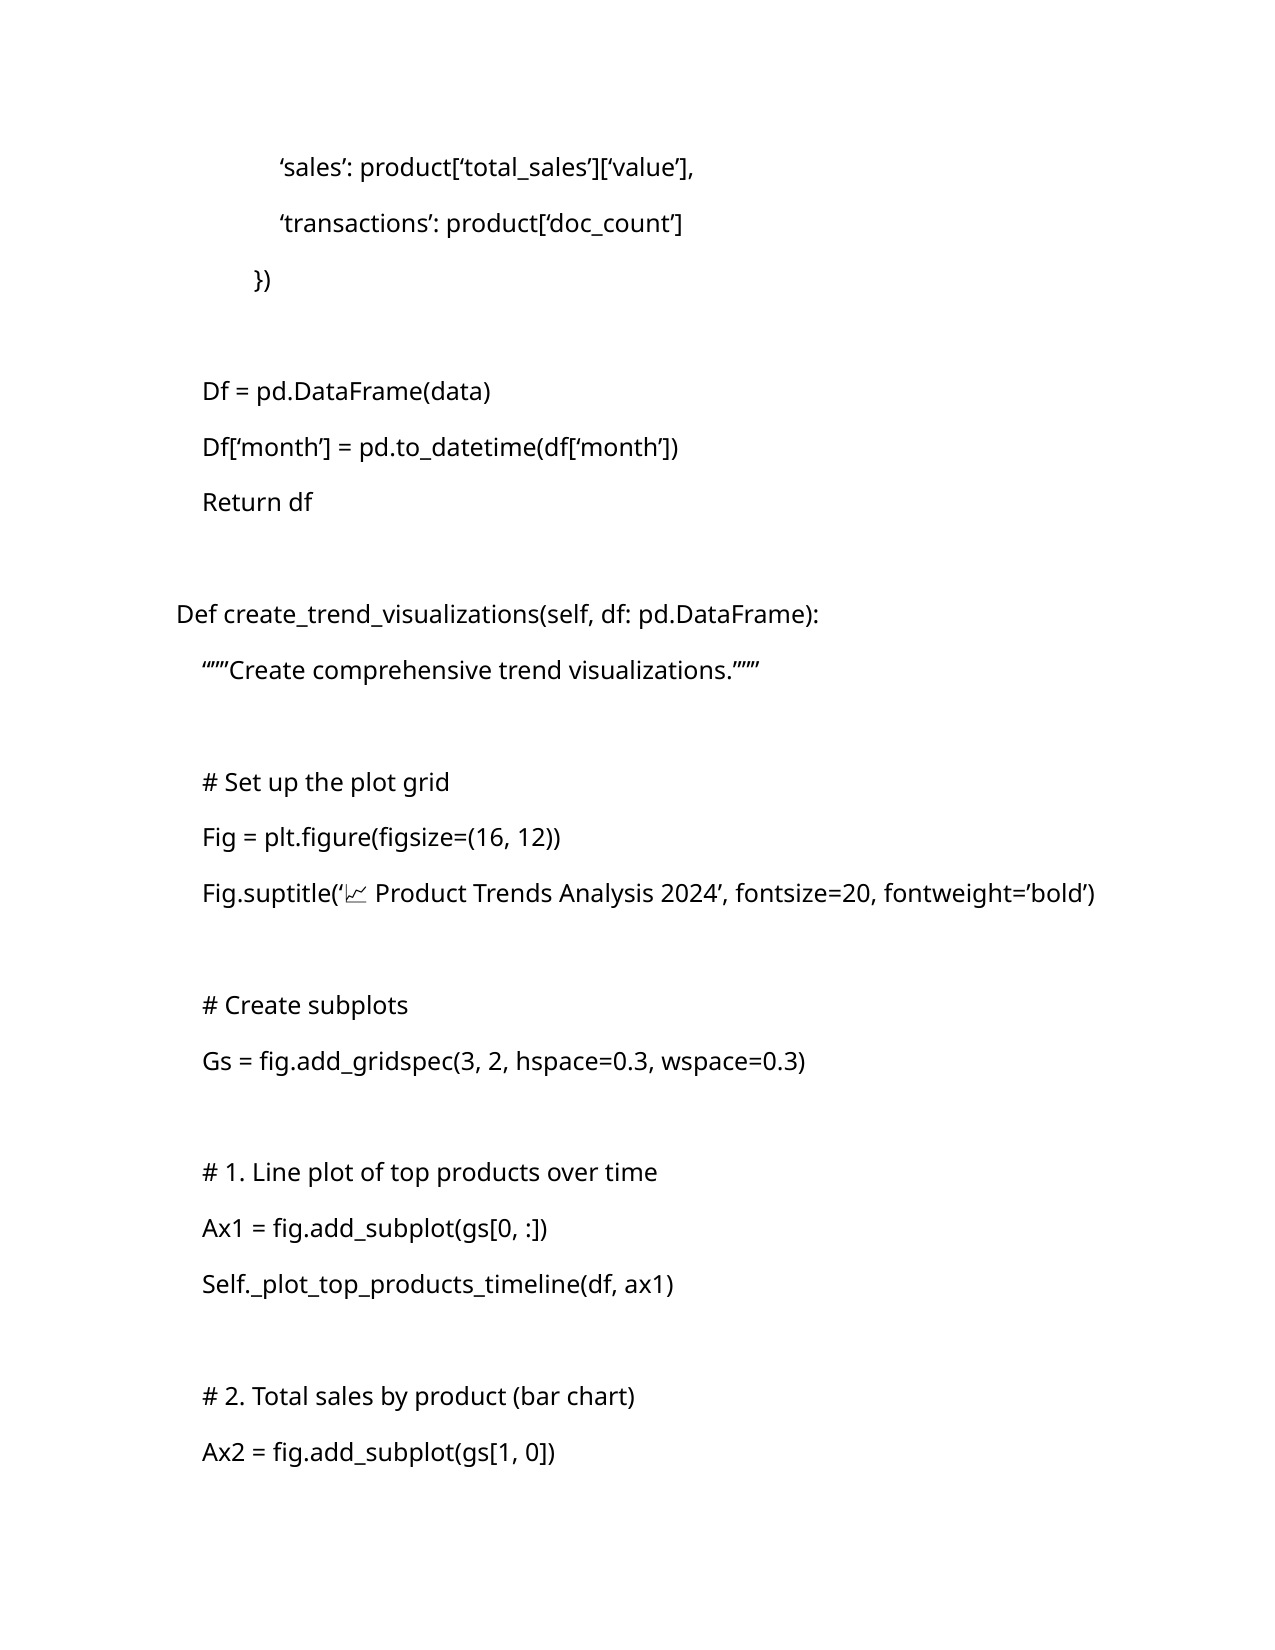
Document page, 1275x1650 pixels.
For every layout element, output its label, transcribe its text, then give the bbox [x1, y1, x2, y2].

text }) [150, 262, 1125, 296]
text Ax1 = fig.add_subplot(gs[0, :]) [150, 1211, 1125, 1245]
text # 2. Total sales by product (bar chart) [150, 1378, 1125, 1412]
text ‘transactions’: product[‘doc_count’] [150, 206, 1125, 240]
text “””Create comprehensive trend visualizations.””” [150, 652, 1125, 687]
text # 1. Line plot of top products over time [150, 1155, 1125, 1189]
text Fig = plt.figure(figsize=(16, 12)) [150, 820, 1125, 854]
text Df[‘month’] = pd.to_datetime(df[‘month’]) [150, 429, 1125, 463]
text Def create_trend_visualizations(self, df: pd.DataFrame): [150, 597, 1125, 631]
text # Set up the plot grid [150, 764, 1125, 798]
text Df = pd.DataFrame(data) [150, 373, 1125, 407]
text ‘sales’: product[‘total_sales’][‘value’], [150, 150, 1125, 184]
text Gs = fig.add_gridspec(3, 2, hspace=0.3, wspace=0.3) [150, 1043, 1125, 1077]
text Fig.suptitle(‘ Product Trends Analysis 2024’, fontsize=20, fontweight=’bold’) [150, 876, 1125, 910]
text Self._plot_top_products_timeline(df, ax1) [150, 1267, 1125, 1301]
text Ax2 = fig.add_subplot(gs[1, 0]) [150, 1434, 1125, 1468]
text # Create subplots [150, 987, 1125, 1022]
text Return df [150, 485, 1125, 519]
